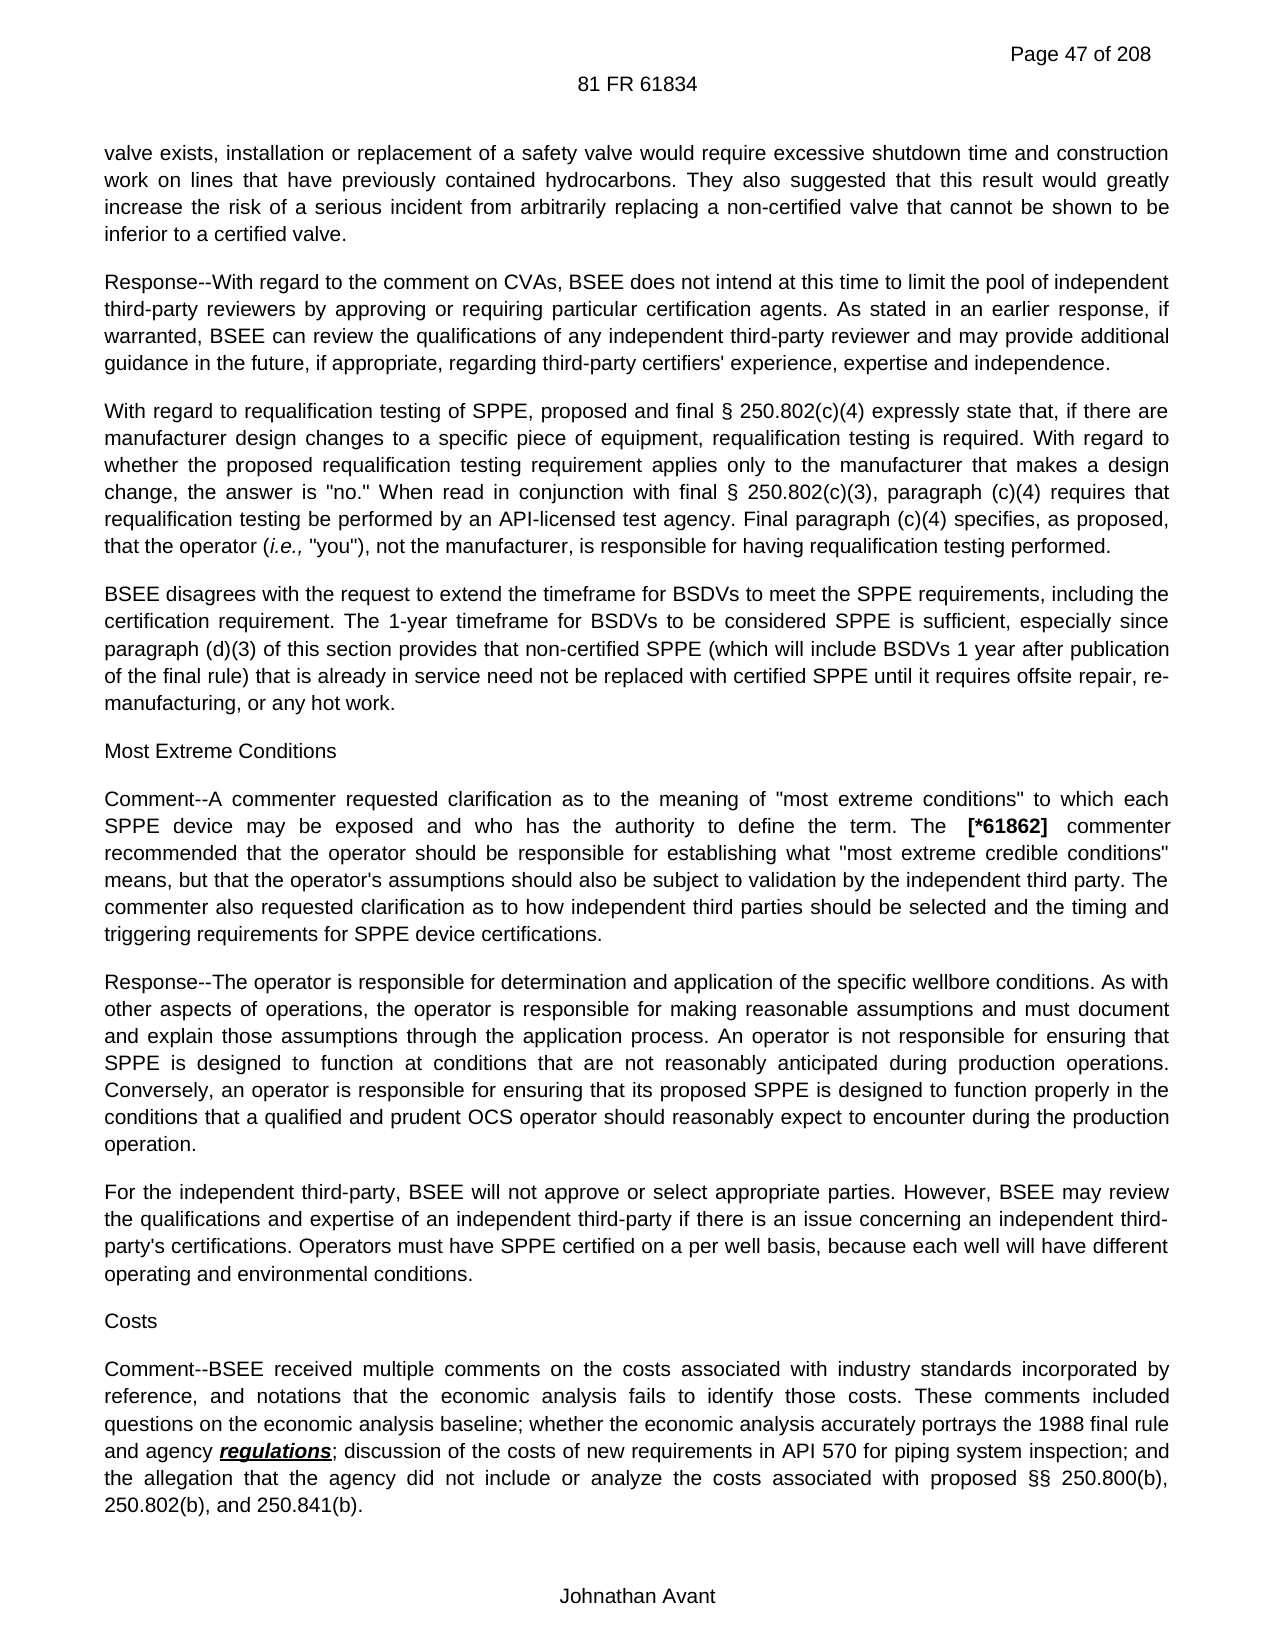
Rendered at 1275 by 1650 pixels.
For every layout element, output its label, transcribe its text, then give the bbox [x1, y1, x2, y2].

text Most Extreme Conditions [104, 735, 1171, 762]
text Response--The operator is responsible for determination and application of the specific wellbore conditions. As with other aspects of operations, the operator is responsible for making reasonable assumptions and must document and explain those assumptions through the application process. An operator is not responsible for ensuring that SPPE is designed to function at conditions that are not reasonably anticipated during production operations. Conversely, an operator is responsible for ensuring that its proposed SPPE is designed to function properly in the conditions that a qualified and prudent OCS operator should reasonably expect to encounter during the production operation. [104, 967, 1171, 1156]
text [104, 137, 1171, 246]
text Response--With regard to the comment on CVAs, BSEE does not intend at this time to limit the pool of independent third-party reviewers by approving or requiring particular certification agents. As stated in an earlier response, if warranted, BSEE can review the qualifications of any independent third-party reviewer and may provide additional guidance in the future, if appropriate, regarding third-party certifiers' experience, expertise and independence. [104, 267, 1171, 375]
text BSEE disagrees with the request to extend the timeframe for BSDVs to meet the SPPE requirements, including the certification requirement. The 1-year timeframe for BSDVs to be considered SPPE is sufficient, especially since paragraph (d)(3) of this section provides that non-certified SPPE (which will include BSDVs 1 year after publication of the final rule) that is already in service need not be replaced with certified SPPE until it requires offsite repair, re-manufacturing, or any hot work. [104, 579, 1171, 714]
text Comment--BSEE received multiple comments on the costs associated with industry standards incorporated by reference, and notations that the economic analysis fails to identify those costs. These comments included questions on the economic analysis baseline; whether the economic analysis accurately portrays the 1988 final rule and agency regulations; discussion of the costs of new requirements in API 570 for piping system inspection; and the allegation that the agency did not include or analyze the costs associated with proposed §§ 250.800(b), 250.802(b), and 250.841(b). [104, 1354, 1171, 1517]
text Costs [104, 1306, 1171, 1333]
text With regard to requalification testing of SPPE, proposed and final § 250.802(c)(4) expressly state that, if there are manufacturer design changes to a specific piece of equipment, requalification testing is required. With regard to whether the proposed requalification testing requirement applies only to the manufacturer that makes a design change, the answer is "no." When read in conjunction with final § 250.802(c)(3), paragraph (c)(4) requires that requalification testing be performed by an API-licensed test agency. Final paragraph (c)(4) specifies, as proposed, that the operator (i.e., "you"), not the manufacturer, is responsible for having requalification testing performed. [104, 396, 1171, 558]
text Comment--A commenter requested clarification as to the meaning of "most extreme conditions" to which each SPPE device may be exposed and who has the authority to define the term. The [*61862] commenter recommended that the operator should be responsible for establishing what "most extreme credible conditions" means, but that the operator's assumptions should also be subject to validation by the independent third party. The commenter also requested clarification as to how independent third parties should be selected and the timing and triggering requirements for SPPE device certifications. [104, 783, 1171, 946]
text For the independent third-party, BSEE will not approve or select appropriate parties. However, BSEE may review the qualifications and expertise of an independent third-party if there is an issue concerning an independent third-party's certifications. Operators must have SPPE certified on a per well basis, because each well will have different operating and environmental conditions. [104, 1177, 1171, 1285]
